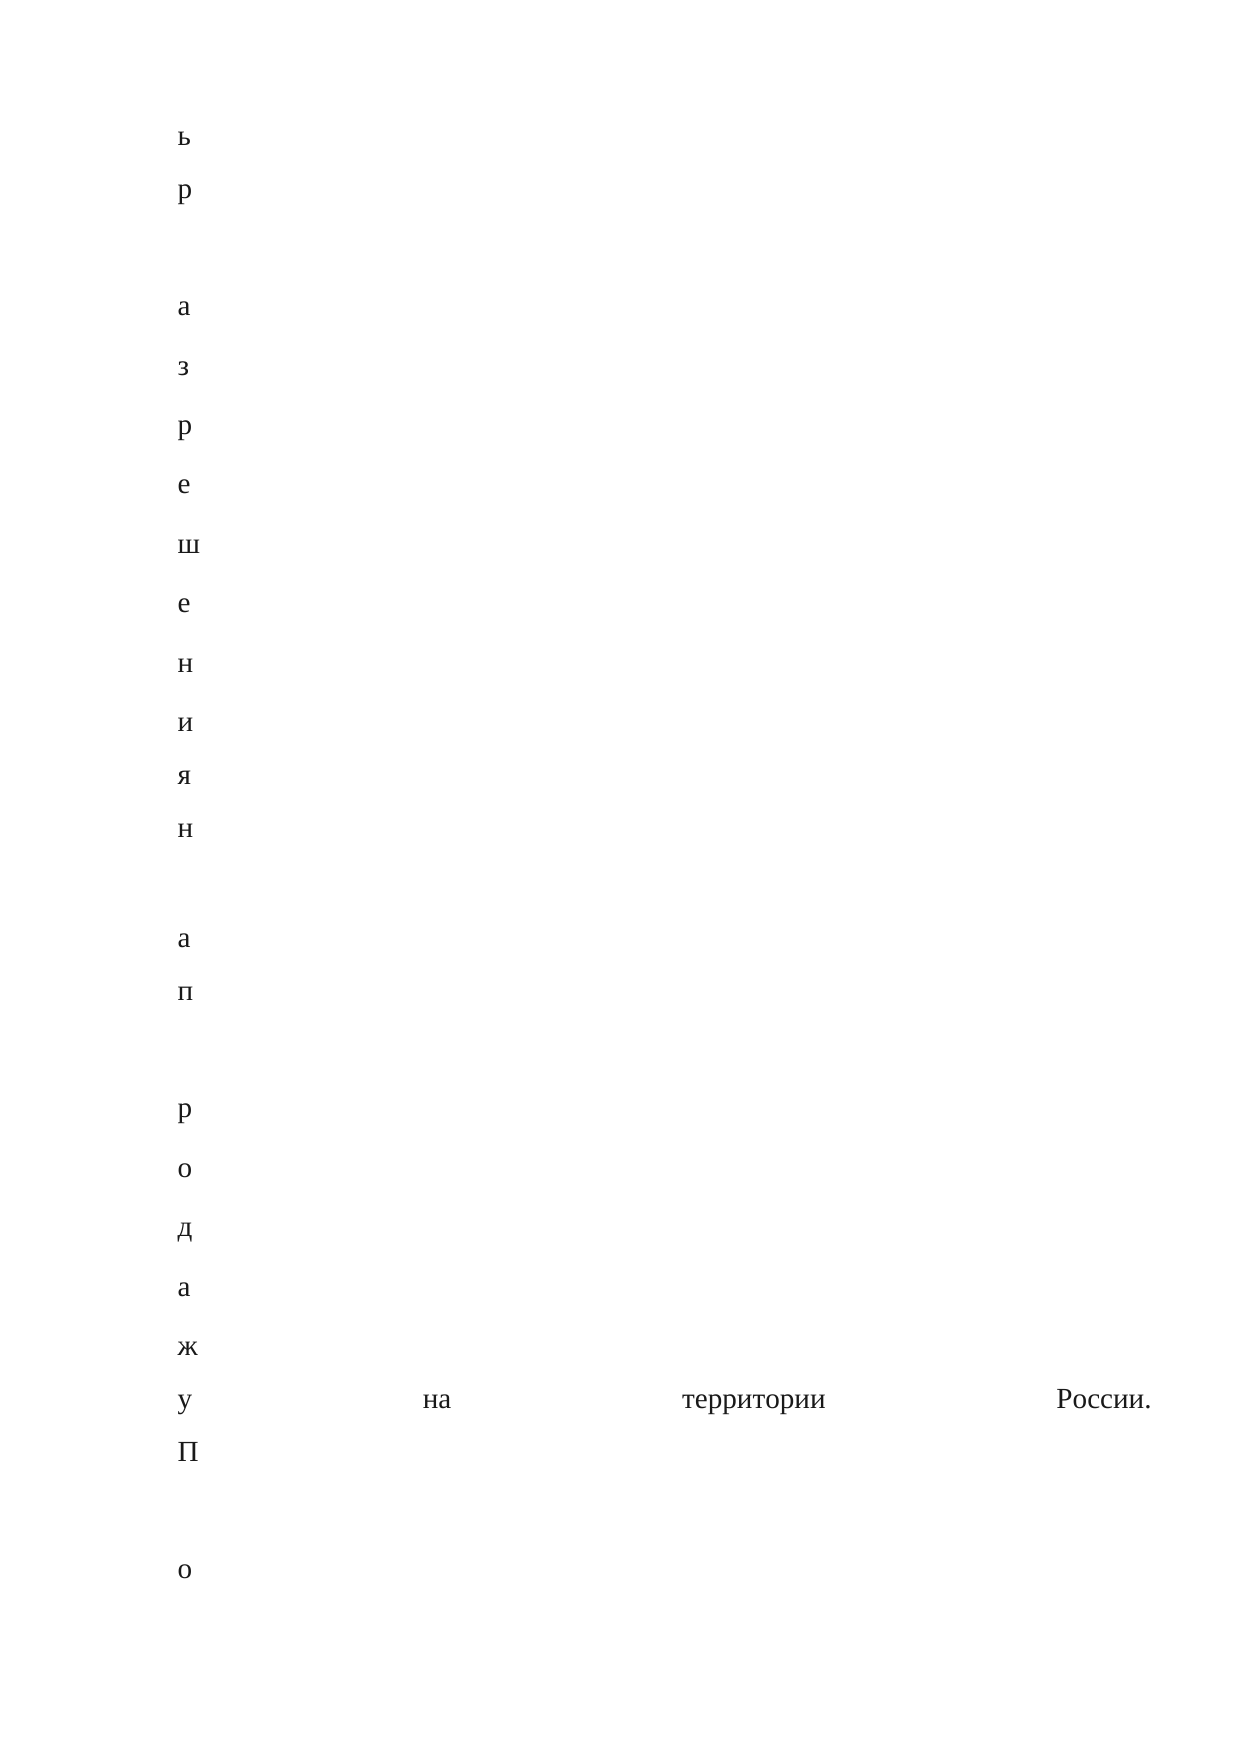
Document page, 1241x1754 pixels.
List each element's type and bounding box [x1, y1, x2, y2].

text [177, 118, 1152, 1587]
